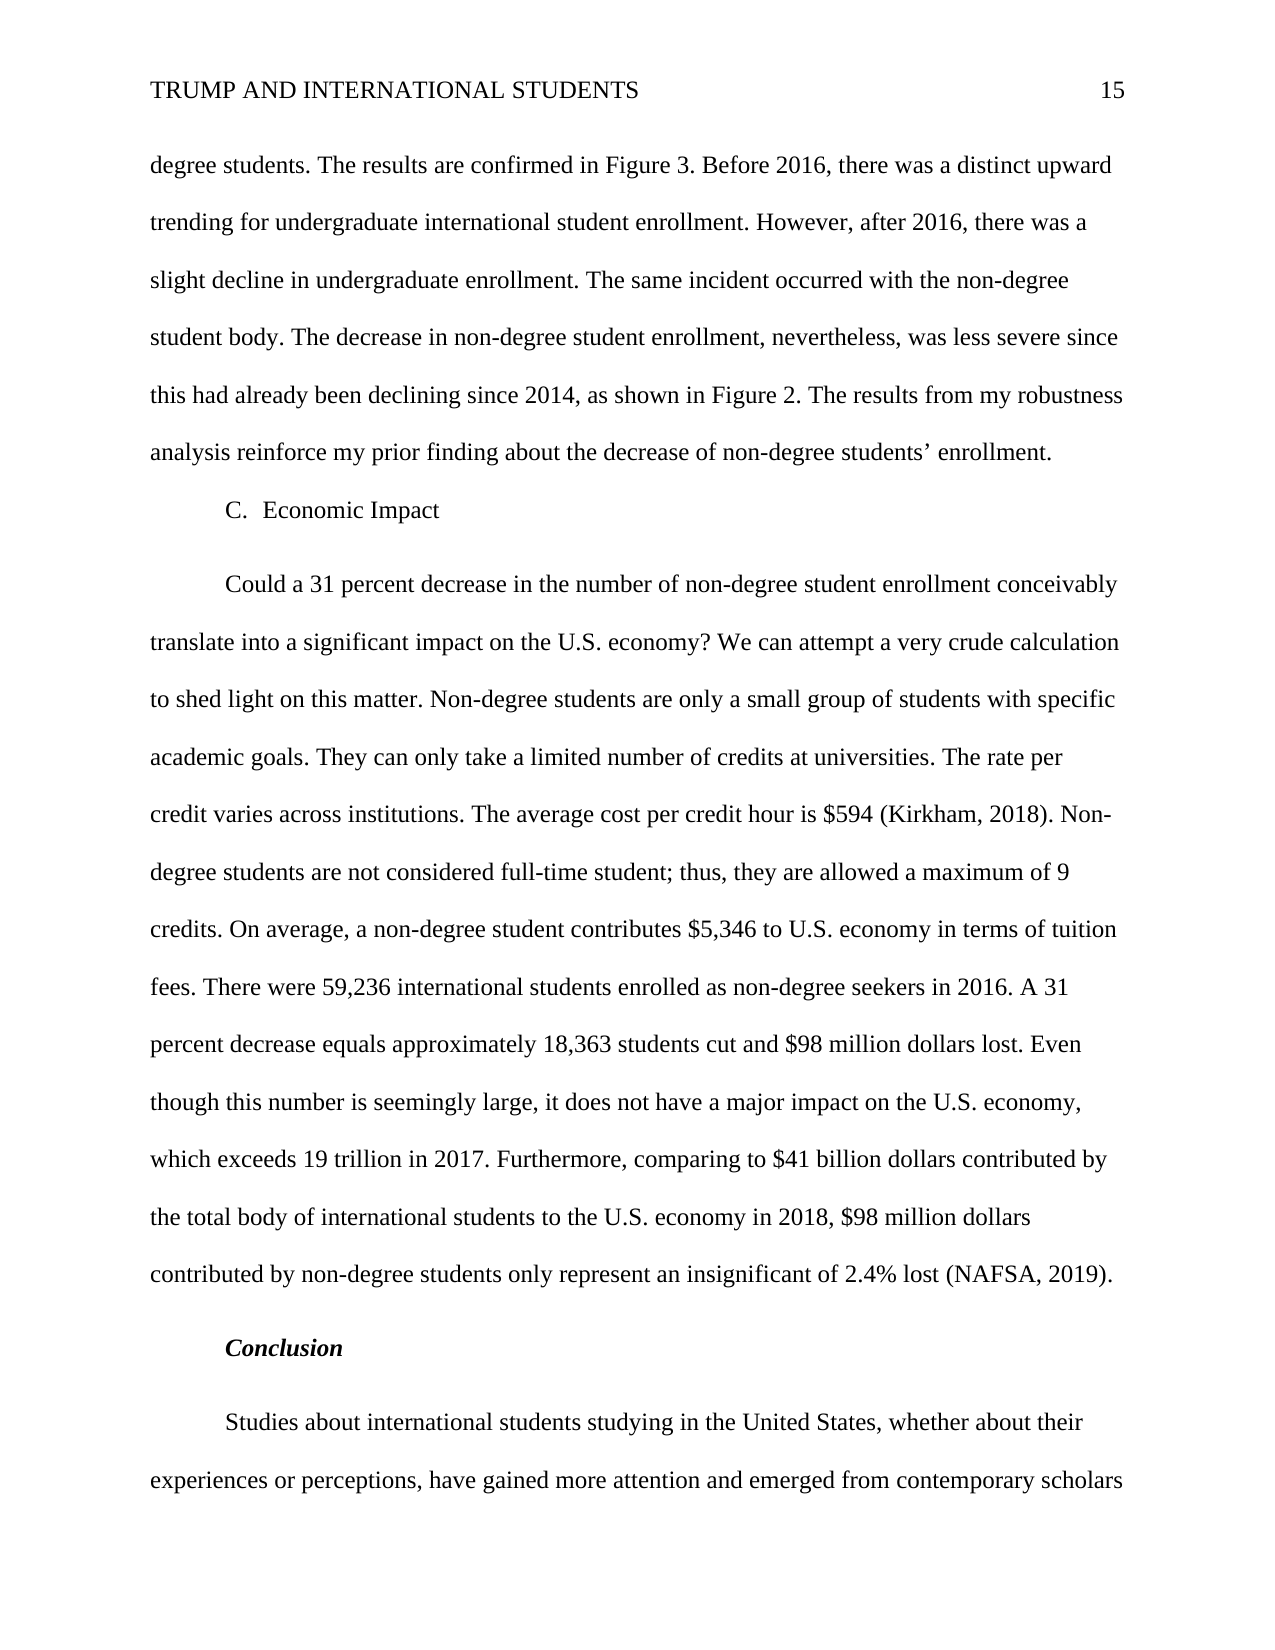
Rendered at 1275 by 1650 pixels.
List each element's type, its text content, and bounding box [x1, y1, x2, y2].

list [150, 150, 1125, 466]
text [150, 1407, 1125, 1494]
list Economic Impact [225, 495, 1125, 524]
text Conclusion [150, 1333, 1125, 1362]
text Could a 31 percent decrease in the number of non-degree student enrollment conceivably translate into a significant impact on the U.S. economy? We can attempt a very crude calculation to shed light on this matter. Non-degree students are only a small group of students with specific academic goals. They can only take a limited number of credits at universities. The rate per credit varies across institutions. The average cost per credit hour is $594 . Non-degree students are not considered full-time student; thus, they are allowed a maximum of 9 credits. On average, a non-degree student contributes $5,346 to U.S. economy in terms of tuition fees. There were 59,236 international students enrolled as non-degree seekers in 2016. A 31 percent decrease equals approximately 18,363 students cut and $98 million dollars lost. Even though this number is seemingly large, it does not have a major impact on the U.S. economy, which exceeds 19 trillion in 2017. Furthermore, comparing to $41 billion dollars contributed by the total body of international students to the U.S. economy in 2018, $98 million dollars contributed by non-degree students only represent an insignificant of 2.4% lost. [150, 569, 1125, 1288]
